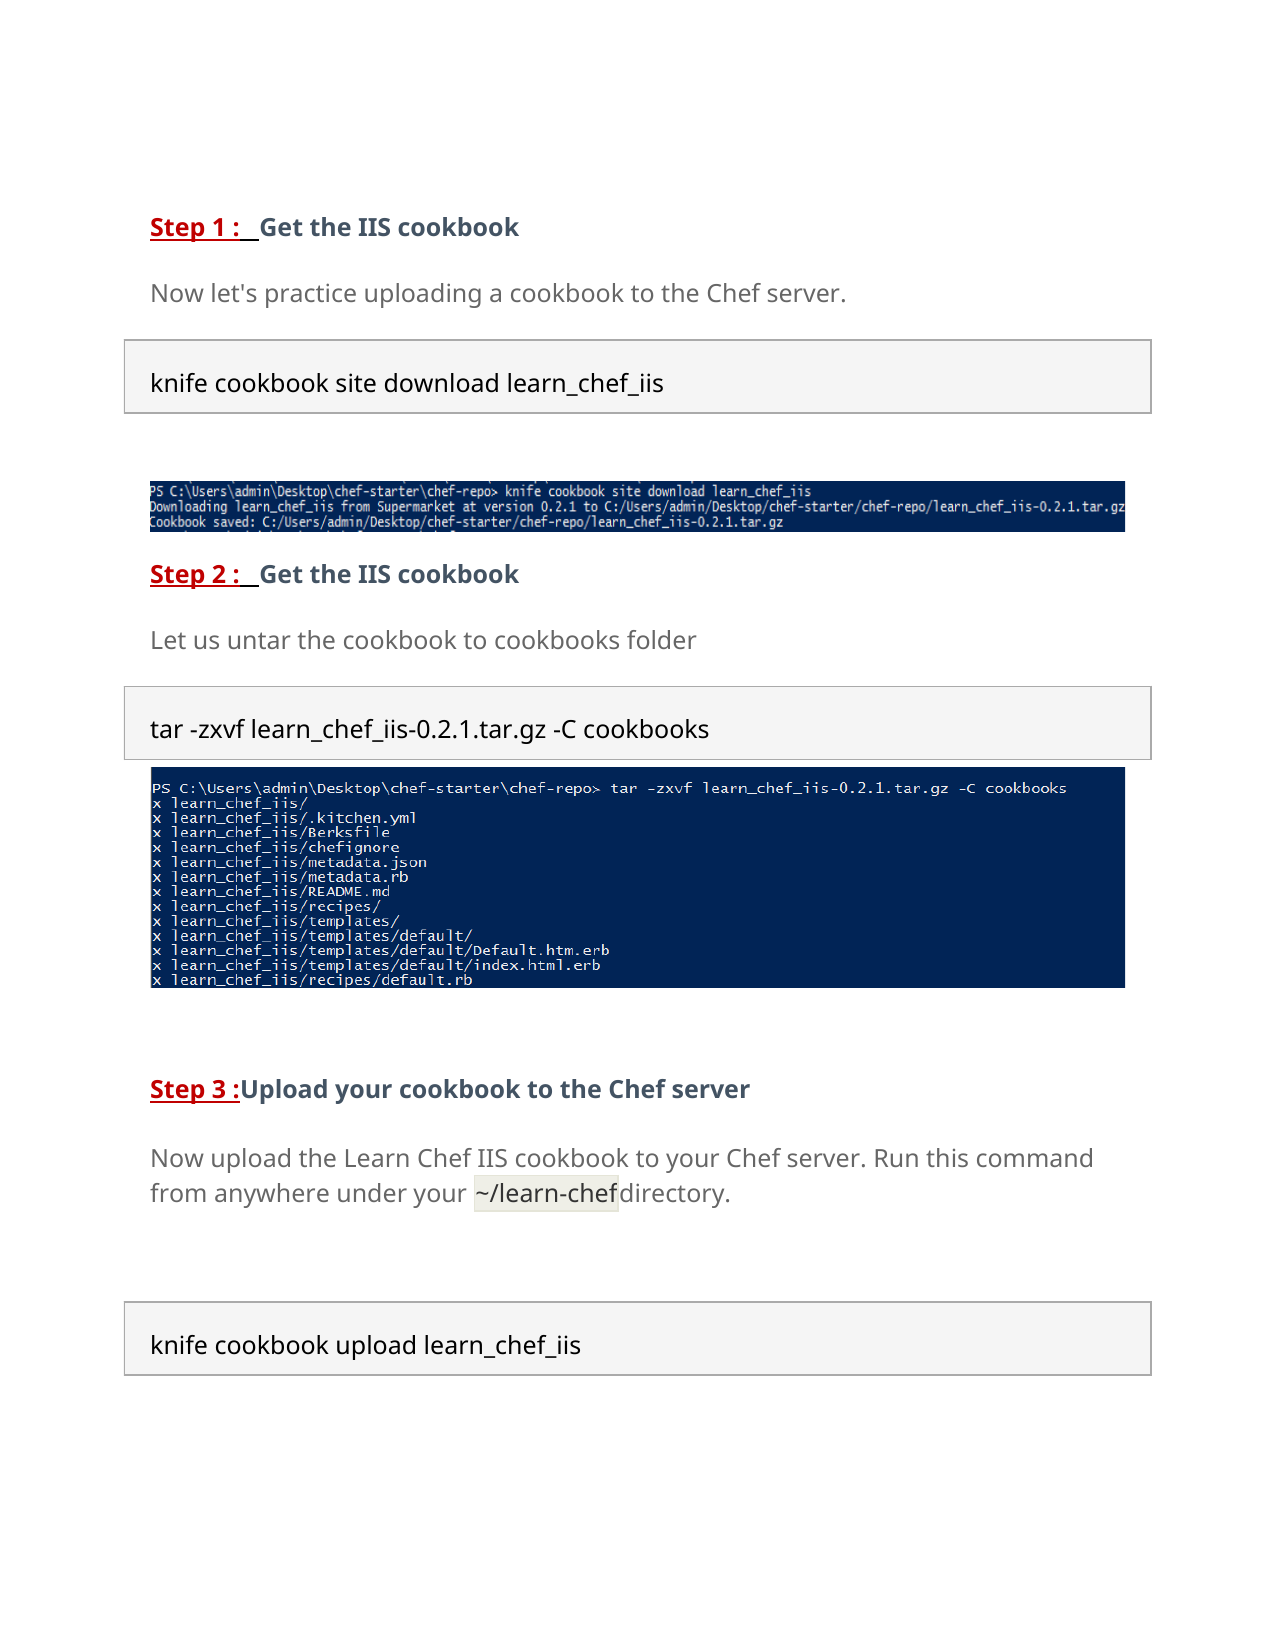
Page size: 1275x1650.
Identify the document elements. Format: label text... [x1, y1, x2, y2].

text tar -zxvf learn_chef_iis-0.2.1.tar.gz -C cookbooks [125, 687, 1150, 759]
text Now upload the Learn Chef IIS cookbook to your Chef server. Run this command from anywhere under your ~/learn-chefdirectory. [150, 1141, 1125, 1212]
text knife cookbook upload learn_chef_iis [125, 1303, 1150, 1374]
subtitle Step 2 : Get the IIS cookbook [150, 556, 1125, 590]
picture [150, 767, 1125, 988]
text Let us untar the cookbook to cookbooks folder [150, 622, 1125, 656]
picture [150, 481, 1125, 532]
text Now let's practice uploading a cookbook to the Chef server. [150, 276, 1125, 310]
text knife cookbook site download learn_chef_iis [125, 341, 1150, 412]
subtitle Step 1 : Get the IIS cookbook [150, 210, 1125, 244]
subtitle Step 3 :Upload your cookbook to the Chef server [150, 1072, 1125, 1106]
